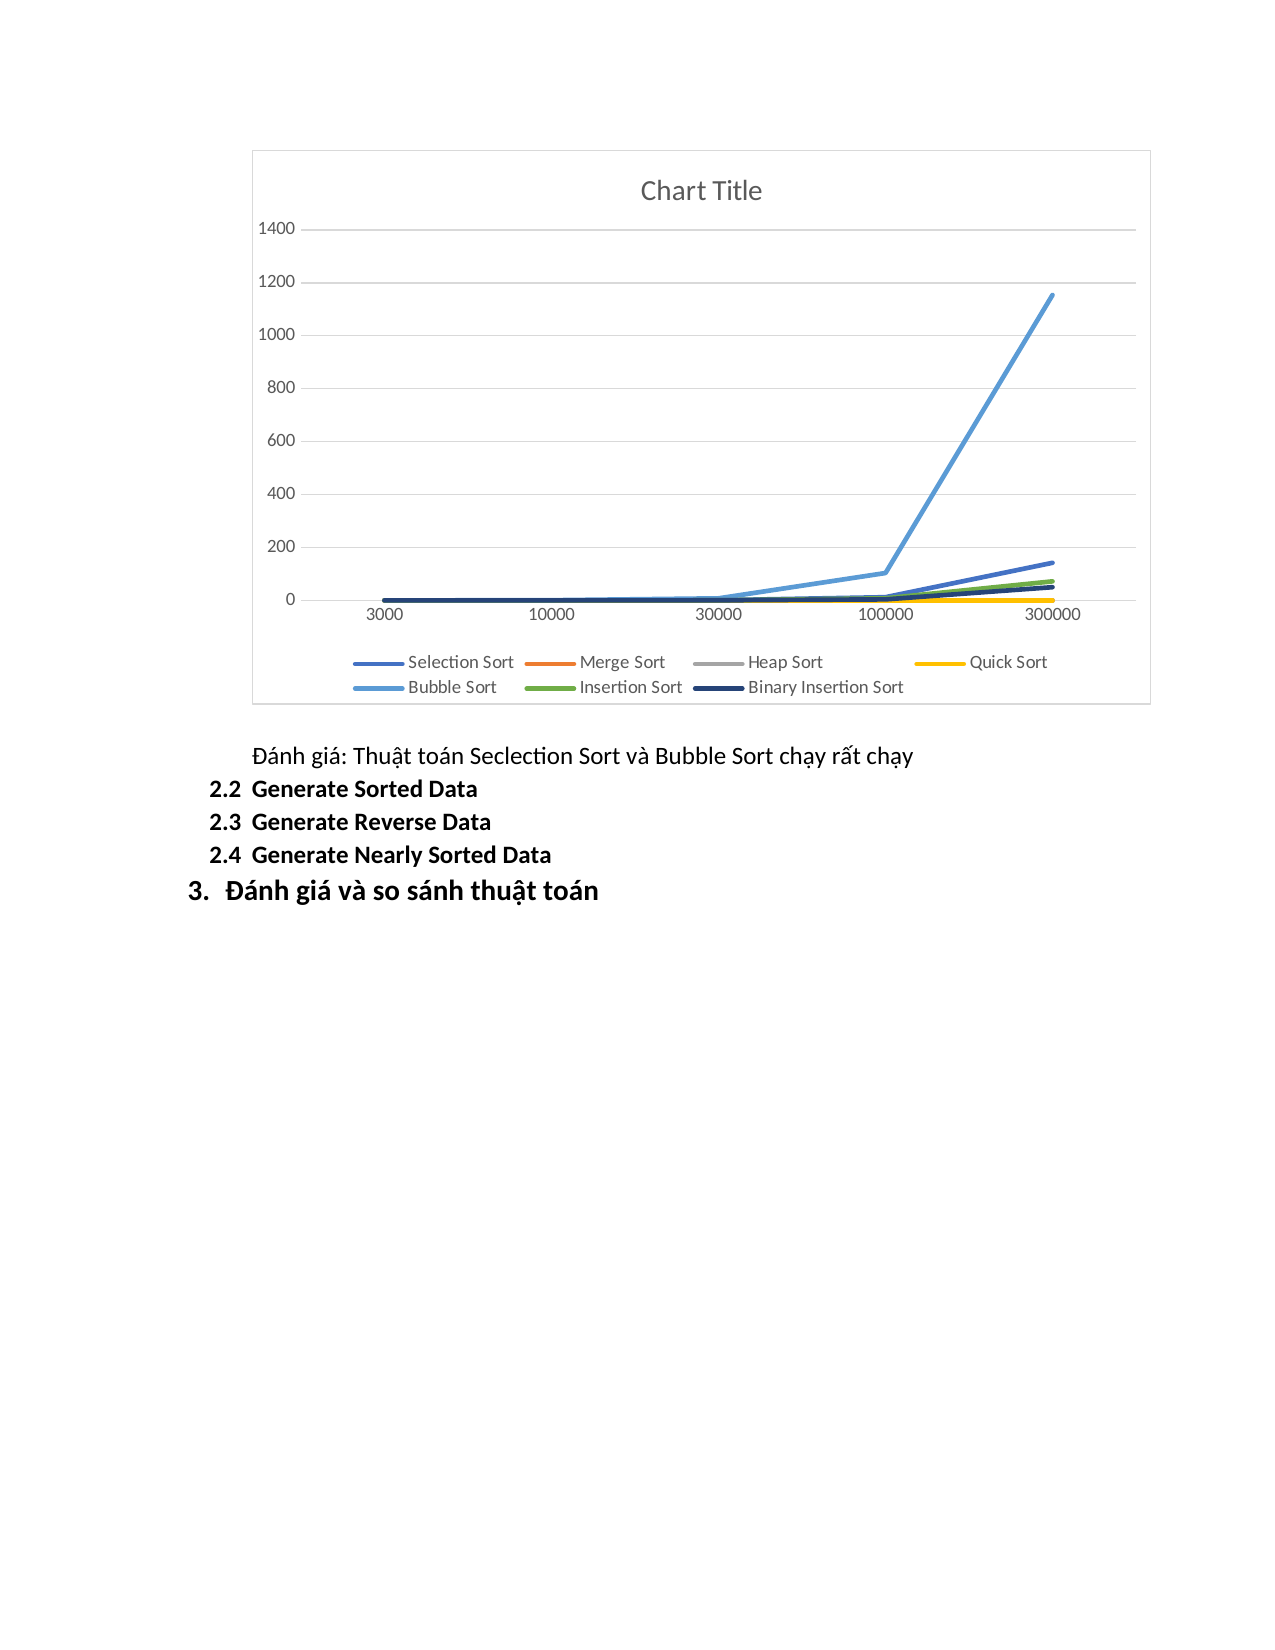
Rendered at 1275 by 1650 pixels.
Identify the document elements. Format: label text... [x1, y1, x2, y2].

list Đánh giá: Thuật toán Seclection Sort và Bubble Sort chạy rất chạy [252, 740, 1125, 771]
list Generate Reverse Data [209, 806, 1125, 836]
list Generate Sorted Data [209, 773, 1125, 803]
list Đánh giá và so sánh thuật toán [187, 872, 1125, 907]
list Generate Nearly Sorted Data [209, 839, 1125, 869]
